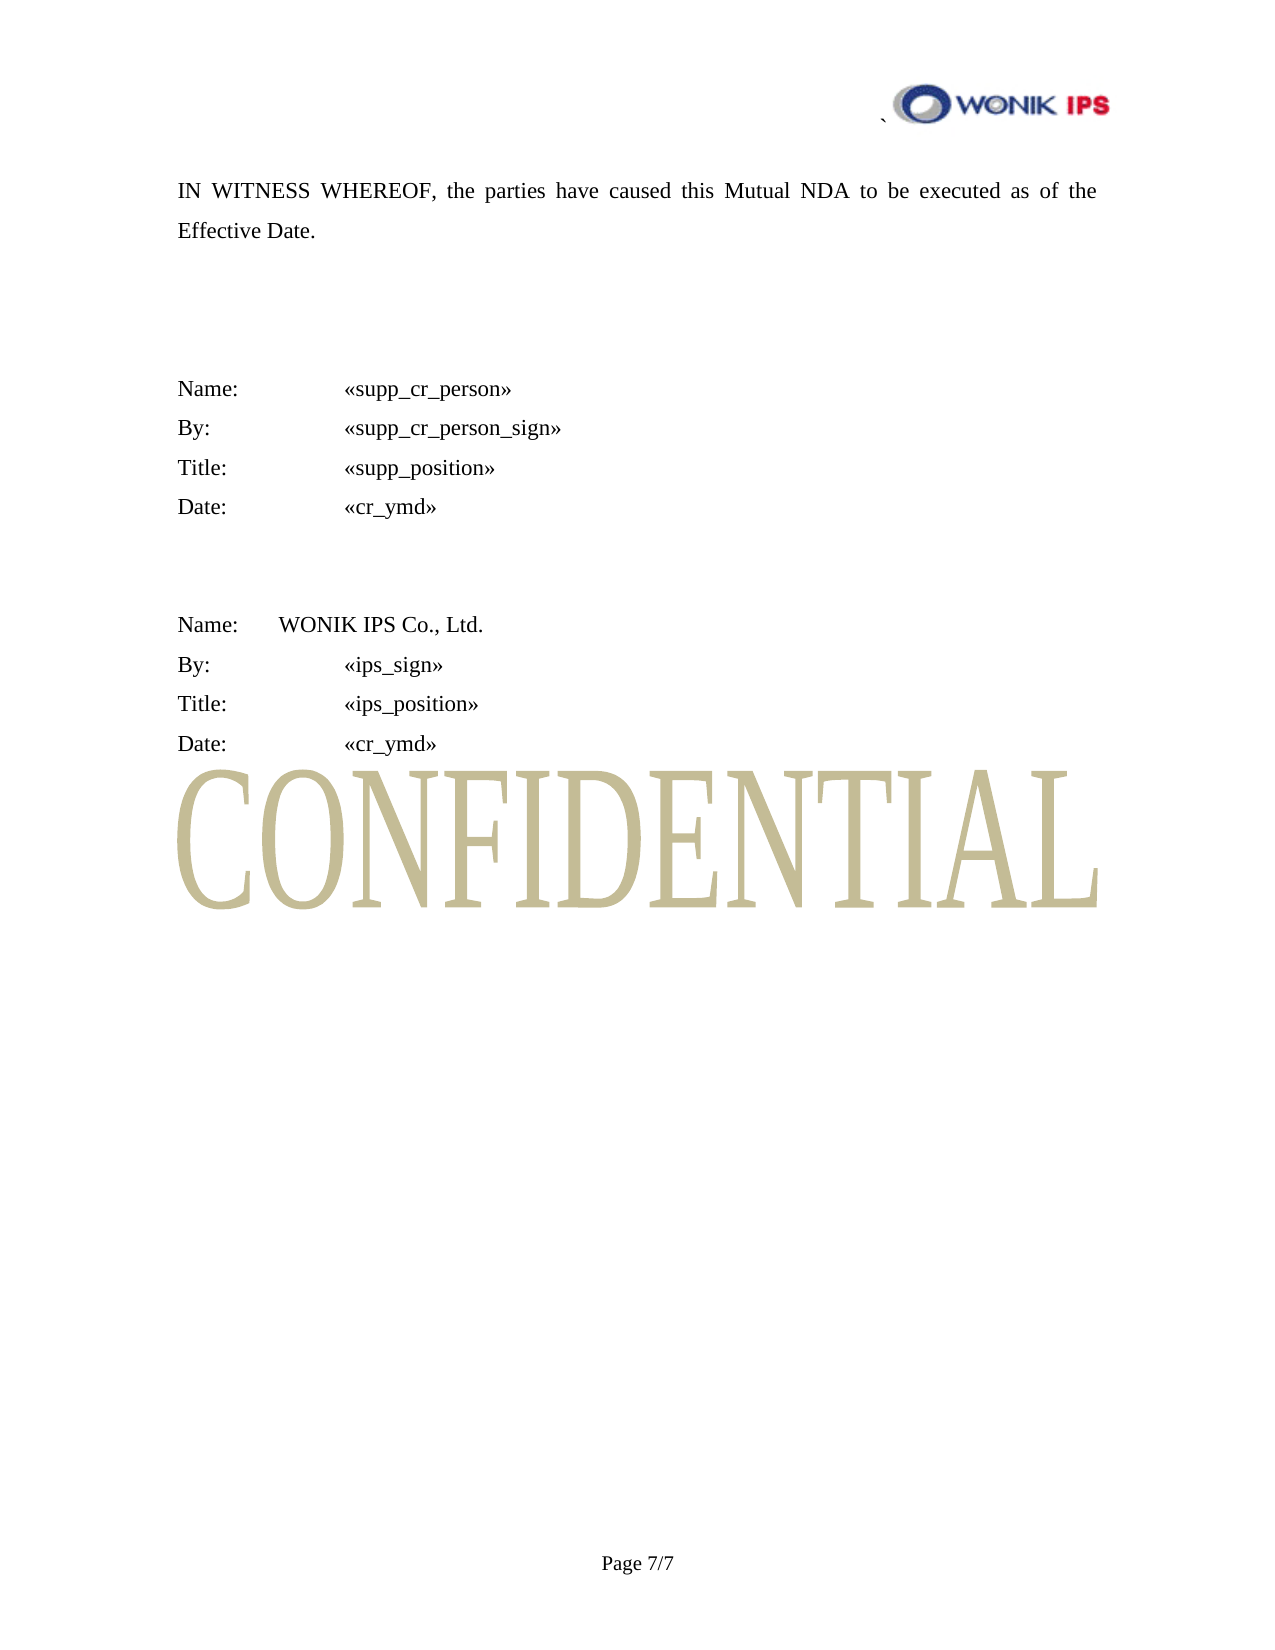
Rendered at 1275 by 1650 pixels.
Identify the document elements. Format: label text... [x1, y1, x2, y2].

text By: «supp_cr_person_sign» [177, 414, 1098, 440]
text Title: «supp_position» [177, 453, 1098, 480]
text Name: «supp_cr_person» [177, 374, 1098, 401]
text IN WITNESS WHEREOF, the parties have caused this Mutual NDA to be executed as of the Effective Date. [177, 177, 1098, 243]
text By: «ips_sign» [177, 651, 1098, 677]
text Date: «cr_ymd» [177, 493, 1098, 519]
text Date: «cr_ymd» [177, 730, 1098, 756]
text Title: «ips_position» [177, 691, 1098, 717]
text Name: WONIK IPS Co., Ltd. [177, 612, 1098, 638]
